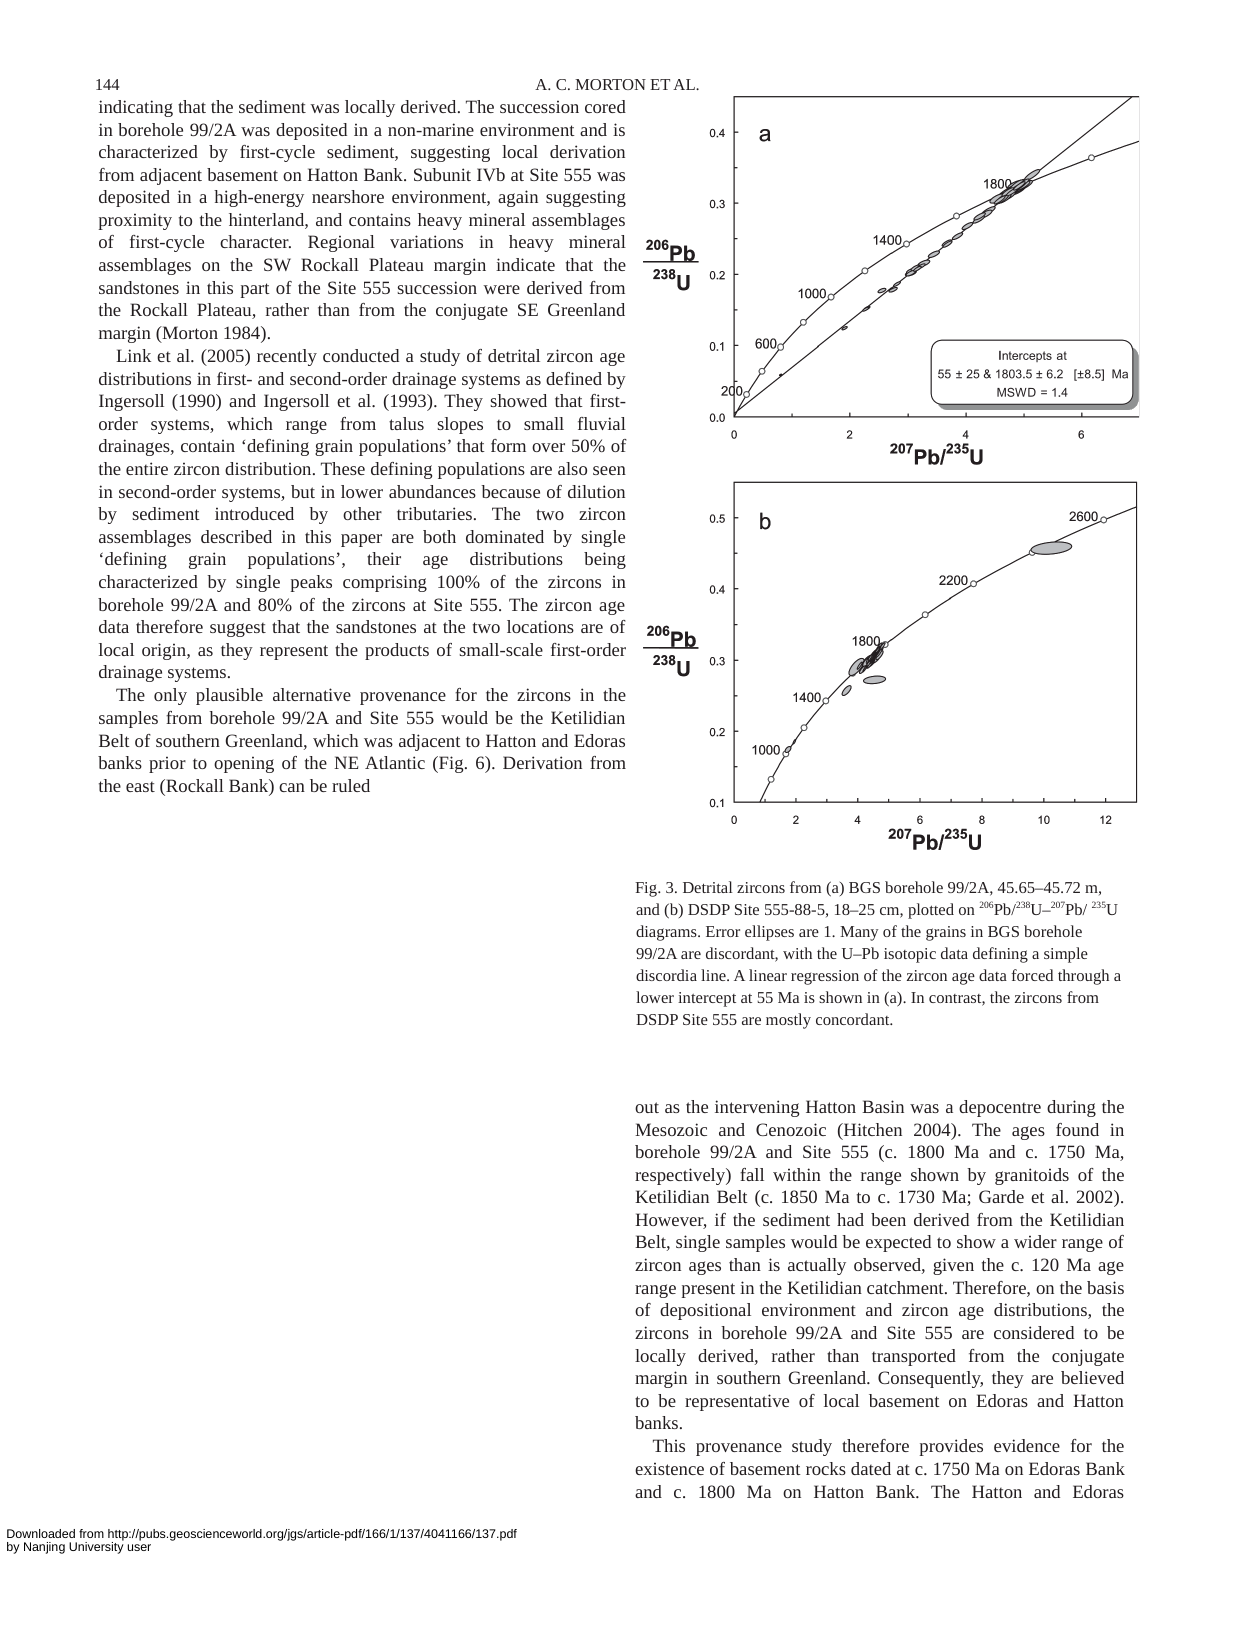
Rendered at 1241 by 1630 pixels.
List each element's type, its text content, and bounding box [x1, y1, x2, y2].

text The only plausible alternative provenance for the zircons in the samples from borehole 99/2A and Site 555 would be the Ketilidian Belt of southern Greenland, which was adjacent to Hatton and Edoras banks prior to opening of the NE Atlantic (Fig. 6). Derivation from the east (Rockall Bank) can be ruled [98, 684, 627, 796]
text The zircon age distributions in the Edoras and Hatton Bank samples indicate that the sediment was derived almost exclusively from basement rocks dated at c. 1750 Ma and c. 1800 Ma, respectively. There are several lines of evidence indicating that the sediment was locally derived. The succession cored in borehole 99/2A was deposited in a non-marine environment and is characterized by first-cycle sediment, suggesting local derivation from adjacent basement on Hatton Bank. Subunit IVb at Site 555 was deposited in a high-energy nearshore environment, again suggesting proximity to the hinterland, and contains heavy mineral assemblages of first-cycle character. Regional variations in heavy mineral assemblages on the SW Rockall Plateau margin indicate that the sandstones in this part of the Site 555 succession were derived from the Rockall Plateau, rather than from the conjugate SE Greenland margin (Morton 1984). [98, 96, 627, 343]
text Link et al. (2005) recently conducted a study of detrital zircon age distributions in first- and second-order drainage systems as defined by Ingersoll (1990) and Ingersoll et al. (1993). They showed that first-order systems, which range from talus slopes to small fluvial drainages, contain ‘defining grain populations’ that form over 50% of the entire zircon distribution. These defining populations are also seen in second-order systems, but in lower abundances because of dilution by sediment introduced by other tributaries. The two zircon assemblages described in this paper are both dominated by single ‘defining grain populations’, their age distributions being characterized by single peaks comprising 100% of the zircons in borehole 99/2A and 80% of the zircons at Site 555. The zircon age data therefore suggest that the sandstones at the two locations are of local origin, as they represent the products of small-scale first-order drainage systems. [98, 345, 627, 683]
text out as the intervening Hatton Basin was a depocentre during the Mesozoic and Cenozoic (Hitchen 2004). The ages found in borehole 99/2A and Site 555 (c. 1800 Ma and c. 1750 Ma, respectively) fall within the range shown by granitoids of the Ketilidian Belt (c. 1850 Ma to c. 1730 Ma; Garde et al. 2002). However, if the sediment had been derived from the Ketilidian Belt, single samples would be expected to show a wider range of zircon ages than is actually observed, given the c. 120 Ma age range present in the Ketilidian catchment. Therefore, on the basis of depositional environment and zircon age distributions, the zircons in borehole 99/2A and Site 555 are considered to be locally derived, rather than transported from the conjugate margin in southern Greenland. Consequently, they are believed to be representative of local basement on Edoras and Hatton banks. [635, 1096, 1125, 1434]
picture [642, 95, 1140, 850]
text Fig. 3. Detrital zircons from (a) BGS borehole 99/2A, 45.65–45.72 m, and (b) DSDP Site 555-88-5, 18–25 cm, plotted on 206Pb/238U–207Pb/ 235U diagrams. Error ellipses are 1. Many of the grains in BGS borehole 99/2A are discordant, with the U–Pb isotopic data defining a simple discordia line. A linear regression of the zircon age data forced through a lower intercept at 55 Ma is shown in (a). In contrast, the zircons from DSDP Site 555 are mostly concordant. [635, 877, 1124, 1028]
